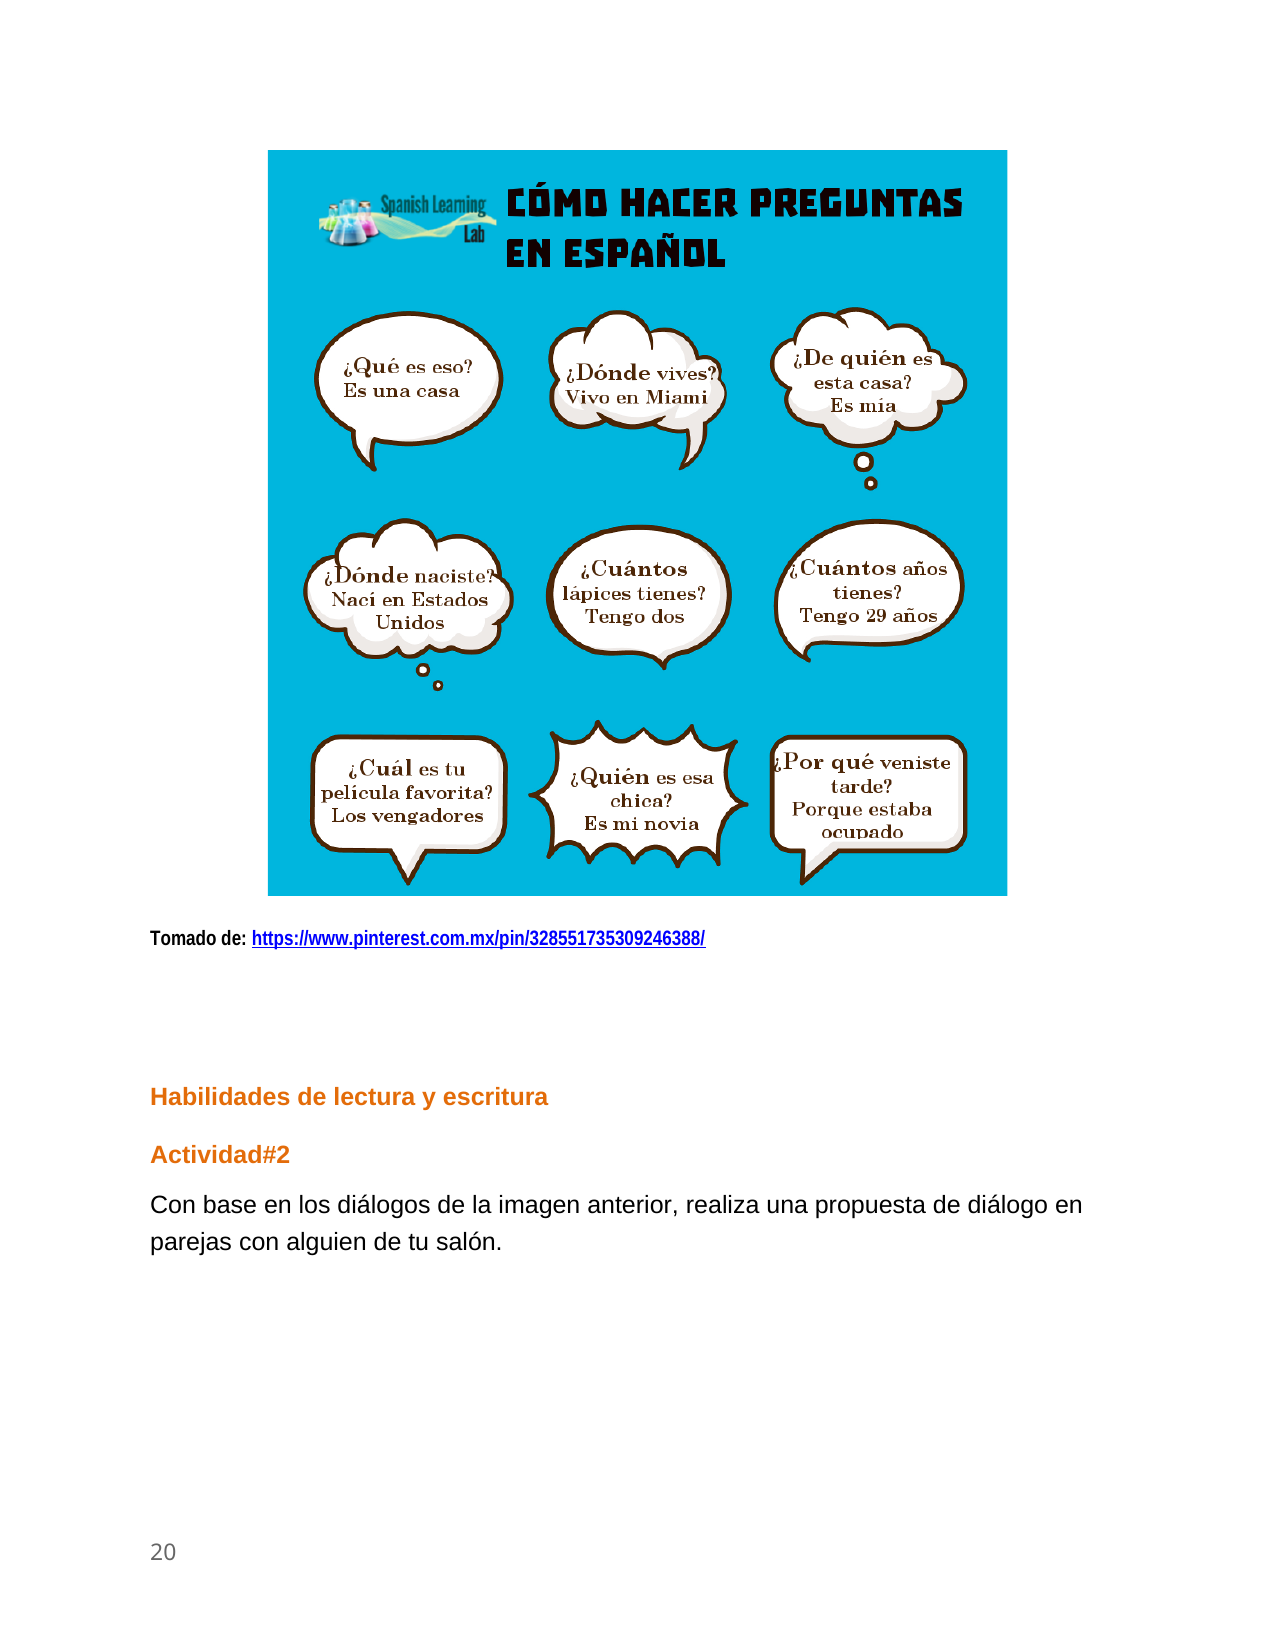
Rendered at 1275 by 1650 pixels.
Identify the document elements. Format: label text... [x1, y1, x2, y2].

picture [267, 150, 1008, 896]
text Habilidades de lectura y escritura [150, 1082, 1125, 1111]
text Tomado de: https://www.pinterest.com.mx/pin/328551735309246388/ [150, 926, 1125, 950]
text Con base en los diálogos de la imagen anterior, realiza una propuesta de diálogo en parejas con alguien de tu salón. [150, 1189, 1125, 1256]
subtitle Actividad#2 [150, 1140, 1125, 1169]
